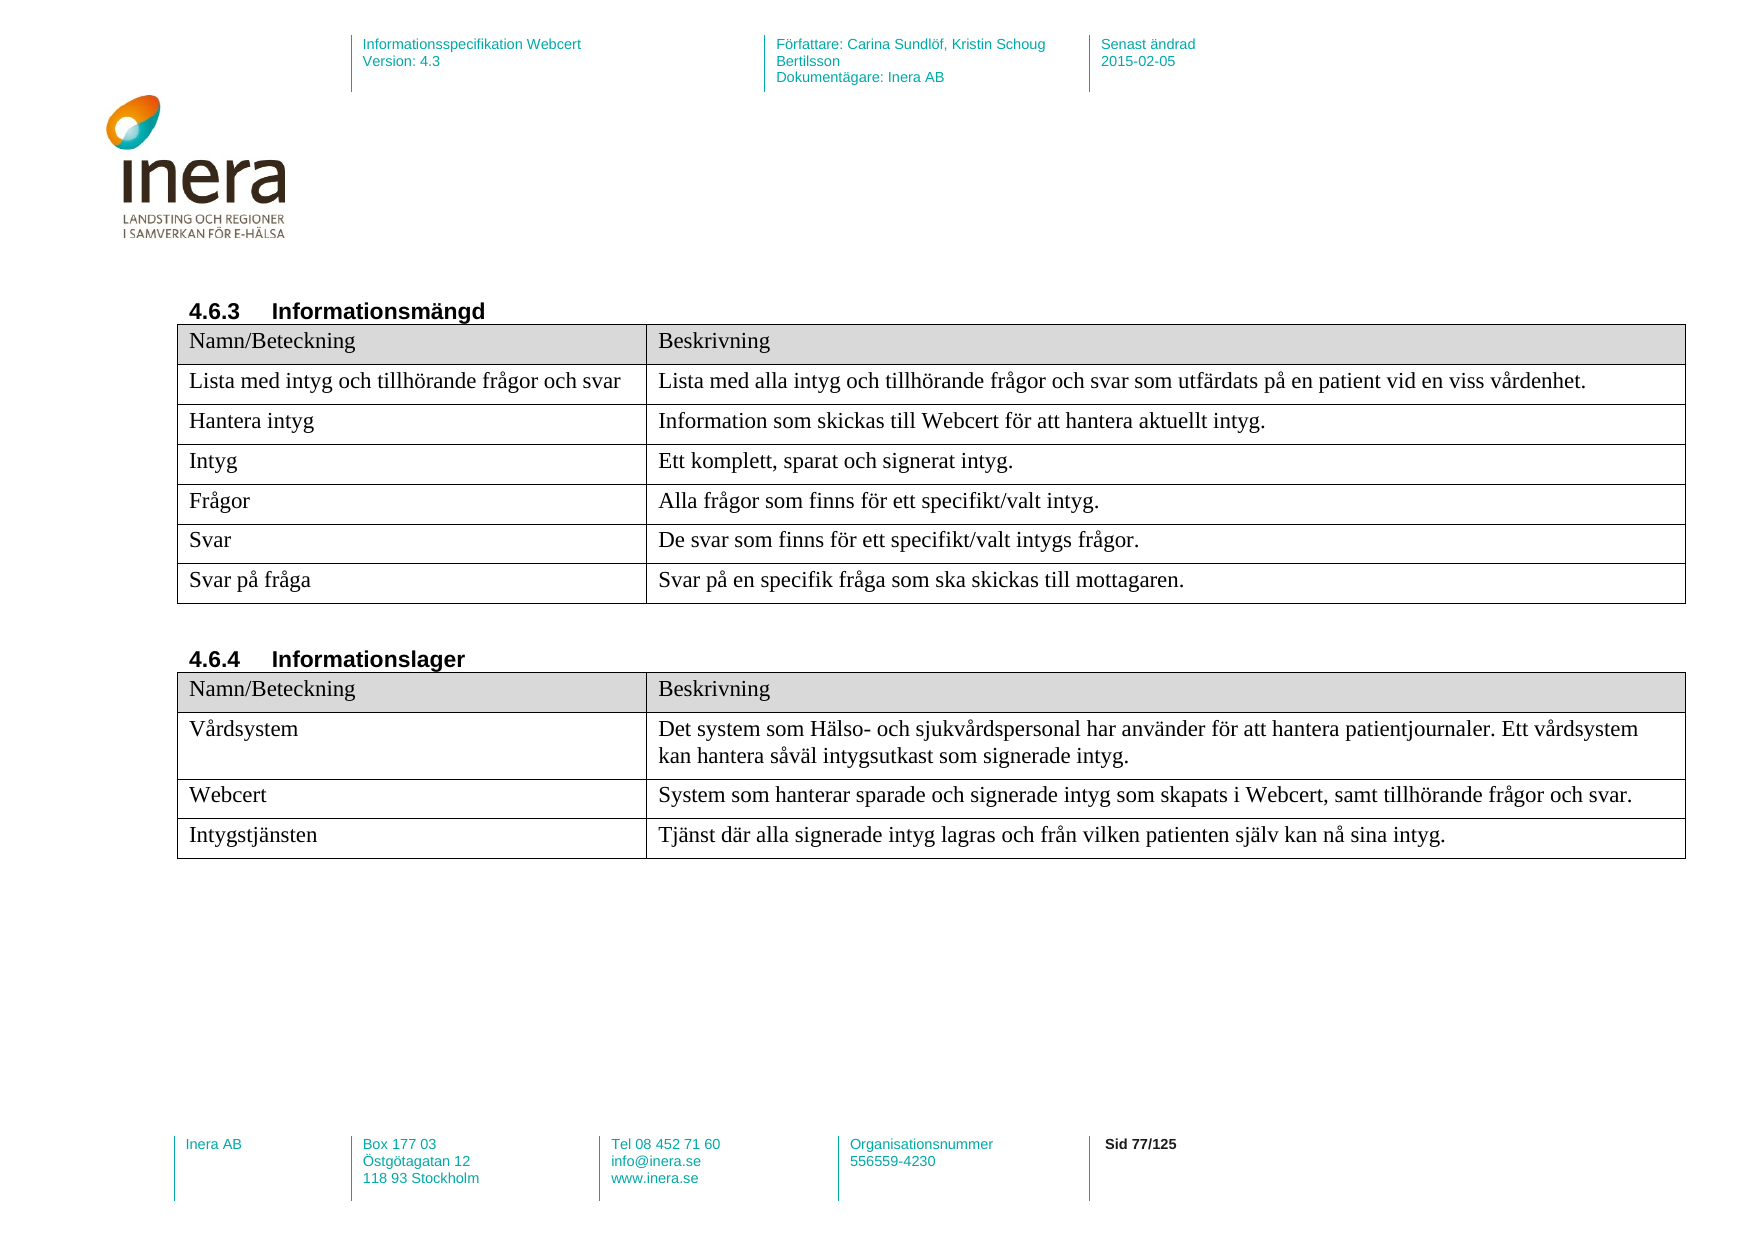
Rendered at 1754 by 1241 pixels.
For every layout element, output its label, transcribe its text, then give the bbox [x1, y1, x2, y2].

table_cell Alla frågor som finns för ett specifikt/valt intyg. [647, 485, 1685, 523]
table_header Beskrivning [647, 673, 1685, 712]
table_cell Lista med alla intyg och tillhörande frågor och svar som utfärdats på en patient vid en viss vårdenhet. [647, 365, 1685, 404]
table_cell Webcert [178, 780, 646, 818]
table_cell Intygstjänsten [178, 819, 646, 858]
table_cell Svar på en specifik fråga som ska skickas till mottagaren. [647, 564, 1685, 603]
table_cell Det system som Hälso- och sjukvårdspersonal har använder för att hantera patientjournaler. Ett vårdsystem kan hantera såväl intygsutkast som signerade intyg. [647, 713, 1685, 778]
table_cell Svar på fråga [178, 564, 646, 603]
table_cell Frågor [178, 485, 646, 523]
table_cell Vårdsystem [178, 713, 646, 778]
text Informationslager [189, 646, 1447, 672]
table_cell Lista med intyg och tillhörande frågor och svar [178, 365, 646, 404]
picture [106, 95, 285, 238]
table_cell Tjänst där alla signerade intyg lagras och från vilken patienten själv kan nå sina intyg. [647, 819, 1685, 858]
text Informationsmängd [189, 298, 1447, 324]
table_cell De svar som finns för ett specifikt/valt intygs frågor. [647, 525, 1685, 563]
table_cell Hantera intyg [178, 405, 646, 444]
table_cell System som hanterar sparade och signerade intyg som skapats i Webcert, samt tillhörande frågor och svar. [647, 780, 1685, 818]
table_cell Information som skickas till Webcert för att hantera aktuellt intyg. [647, 405, 1685, 444]
table_cell Svar [178, 525, 646, 563]
table_cell Intyg [178, 445, 646, 483]
table_header Namn/Beteckning [178, 325, 646, 364]
table_cell Ett komplett, sparat och signerat intyg. [647, 445, 1685, 483]
table_header Beskrivning [647, 325, 1685, 364]
table_header Namn/Beteckning [178, 673, 646, 712]
